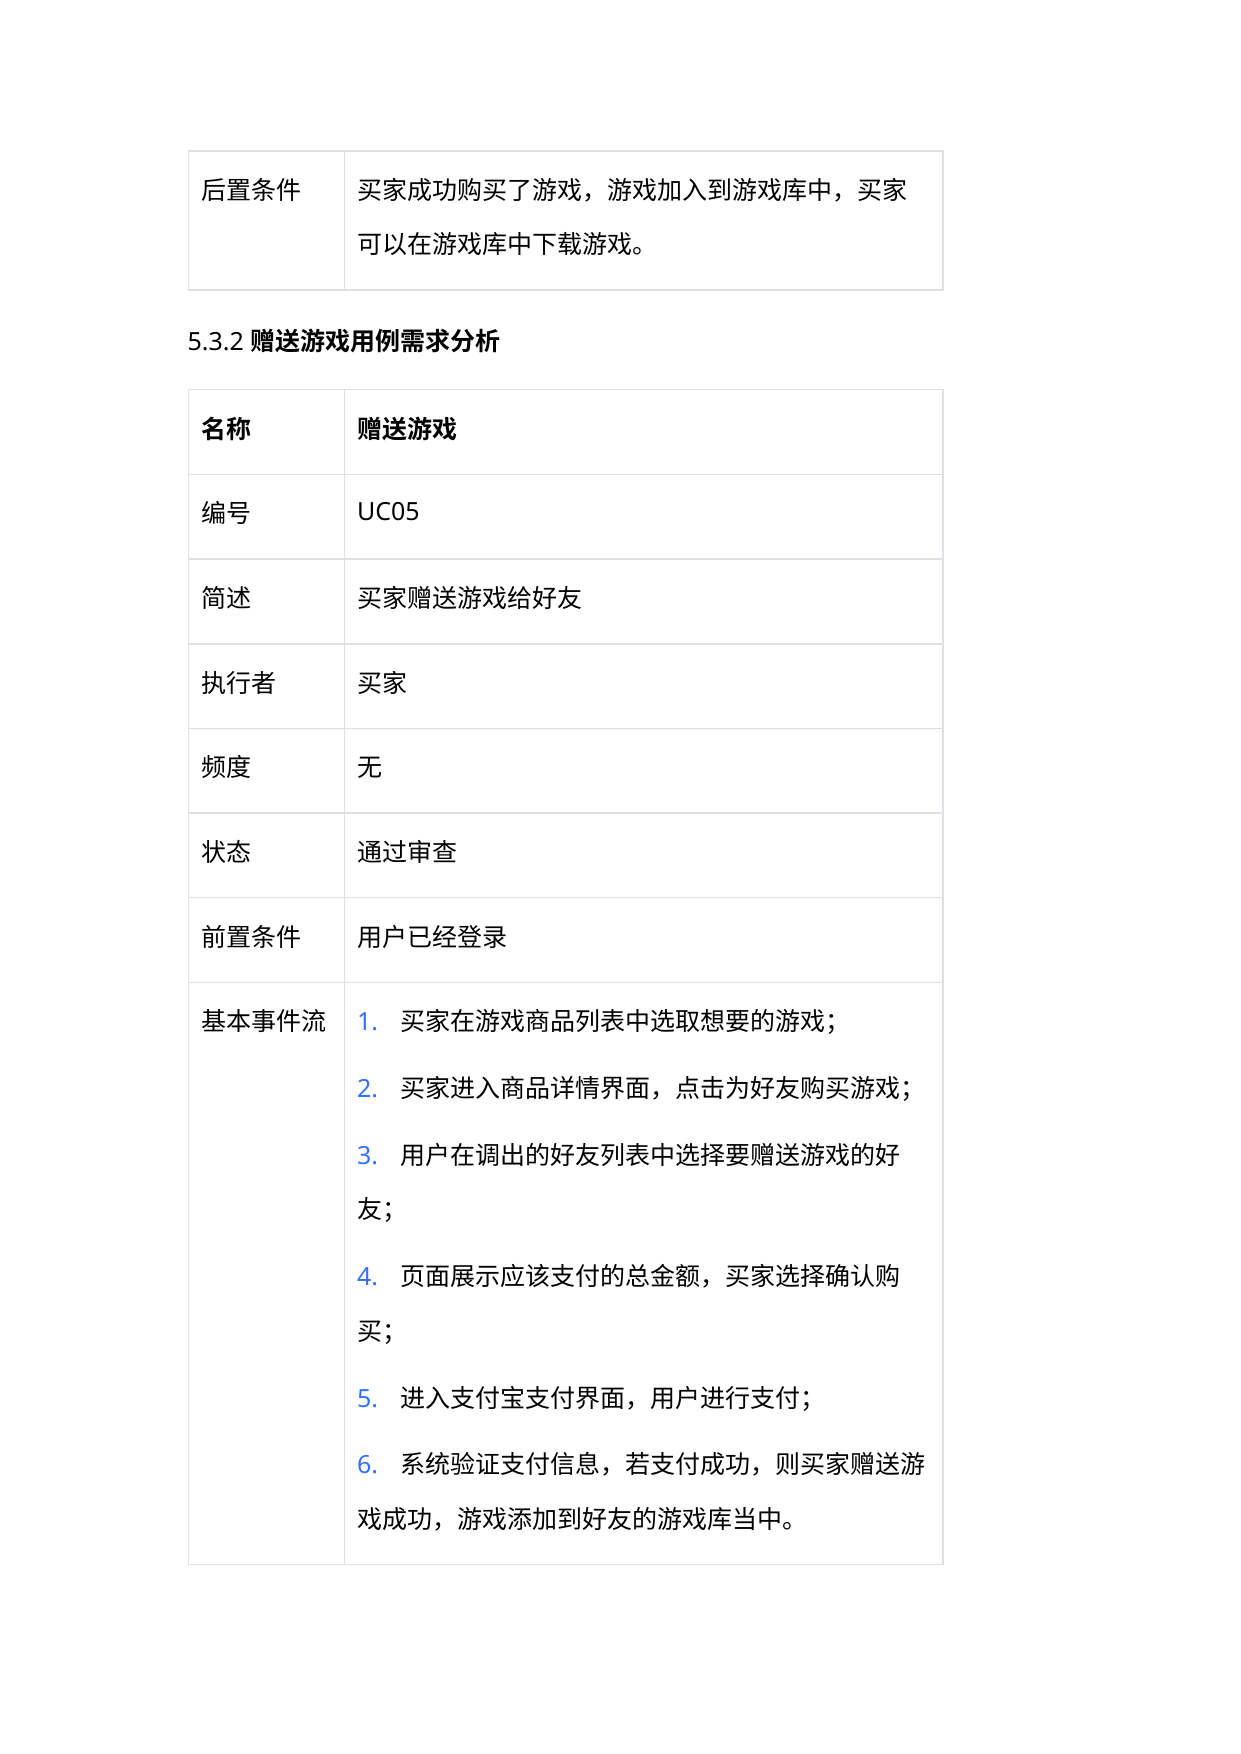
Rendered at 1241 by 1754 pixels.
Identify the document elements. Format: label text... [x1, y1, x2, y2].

table_header 赠送游戏 [345, 390, 942, 473]
table_cell 用户已经登录 [345, 898, 942, 982]
table_cell 买家成功购买了游戏，游戏加入到游戏库中，买家可以在游戏库中下载游戏。 [345, 152, 942, 289]
table_cell 编号 [189, 475, 344, 558]
table_cell 前置条件 [189, 898, 344, 982]
table_cell 无 [345, 729, 942, 812]
table_cell 买家 [345, 645, 942, 727]
table_cell 后置条件 [189, 152, 344, 289]
table_cell 简述 [189, 560, 344, 643]
table_cell 通过审查 [345, 814, 942, 897]
table_cell 基本事件流 [189, 983, 344, 1564]
table_cell 执行者 [189, 645, 344, 727]
table_cell 买家赠送游戏给好友 [345, 560, 942, 643]
table_header 名称 [189, 390, 344, 473]
table_cell 频度 [189, 729, 344, 812]
table_cell 状态 [189, 814, 344, 897]
text 5.3.2 赠送游戏用例需求分析 [187, 322, 1053, 358]
table_cell 买家在游戏商品列表中选取想要的游戏； 买家进入商品详情界面，点击为好友购买游戏； 用户在调出的好友列表中选择要赠送游戏的好友； 页面展示应该支付的总金额，买家选择确认购买； 进入支付宝支付界面，用户进行支付； 系统验证支付信息，若支付成功，则买家赠送游戏成功，游戏添加到好友的游戏库当中。 [345, 983, 942, 1564]
table_cell UC05 [345, 475, 942, 558]
